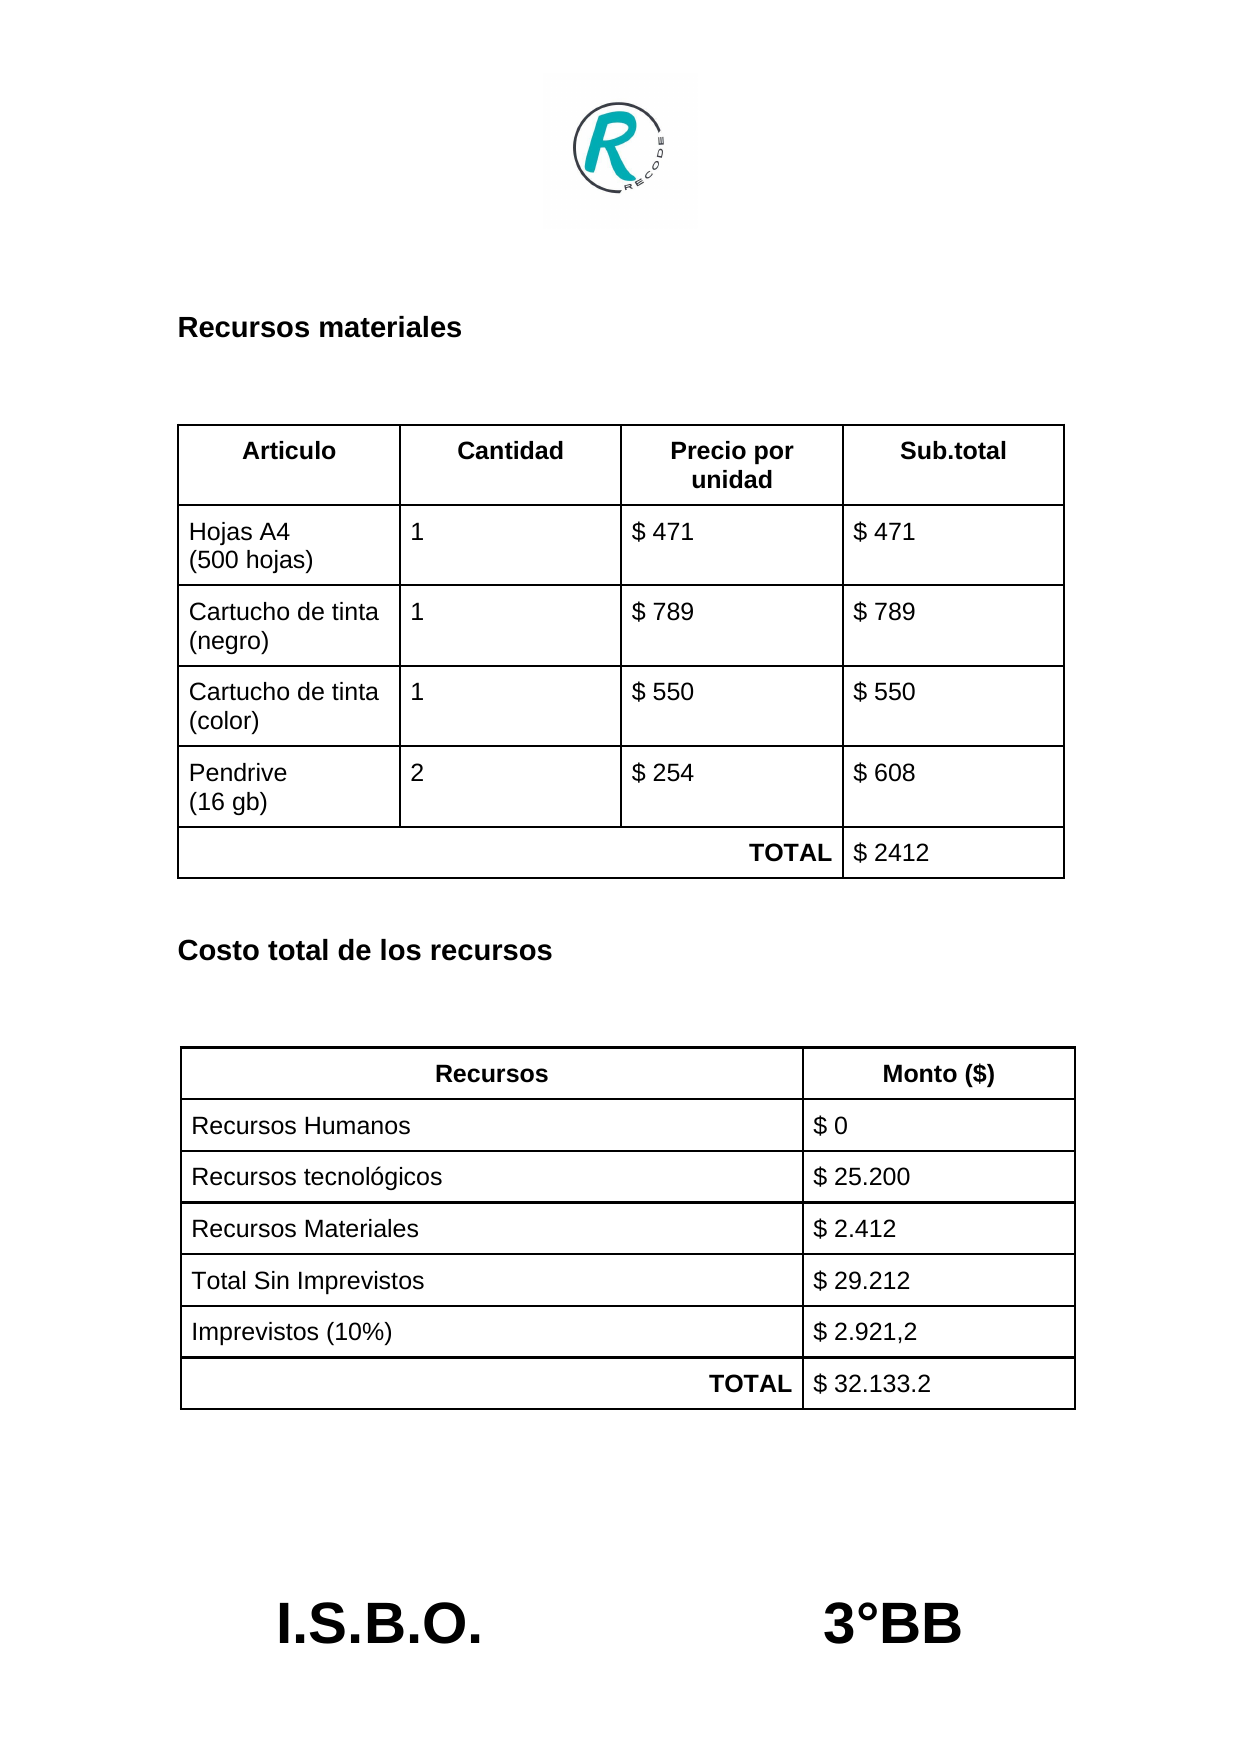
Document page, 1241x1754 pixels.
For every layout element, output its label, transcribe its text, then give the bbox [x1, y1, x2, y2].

table_cell TOTAL [179, 828, 842, 877]
table_cell $ 2.921,2 [804, 1307, 1074, 1356]
table_cell $ 2.412 [804, 1204, 1074, 1253]
table_cell 2 [401, 747, 620, 826]
table_cell Recursos Humanos [182, 1100, 802, 1150]
table_cell TOTAL [182, 1359, 802, 1408]
table_cell Cartucho de tinta (color) [179, 667, 399, 745]
text Costo total de los recursos [177, 933, 1063, 967]
table_cell $ 29.212 [804, 1255, 1074, 1305]
text Recursos materiales [177, 310, 1063, 344]
table_cell $ 789 [844, 586, 1063, 665]
table_header Monto ($) [804, 1049, 1074, 1098]
table_cell Cartucho de tinta (negro) [179, 586, 399, 665]
table_cell $ 254 [622, 747, 842, 826]
table_cell Recursos Materiales [182, 1204, 802, 1253]
table_header Precio por unidad [622, 426, 842, 504]
table_cell $ 550 [844, 667, 1063, 745]
table_header Recursos [182, 1049, 802, 1098]
table_cell $ 789 [622, 586, 842, 665]
table_cell $ 550 [622, 667, 842, 745]
table_cell Total Sin Imprevistos [182, 1255, 802, 1305]
table_cell $ 32.133.2 [804, 1359, 1074, 1408]
table_cell $ 608 [844, 747, 1063, 826]
table_cell $ 25.200 [804, 1152, 1074, 1201]
picture [542, 73, 698, 229]
table_header Articulo [179, 426, 399, 504]
table_header Sub.total [844, 426, 1063, 504]
table_cell 1 [401, 667, 620, 745]
table_cell Imprevistos (10%) [182, 1307, 802, 1356]
table_cell Recursos tecnológicos [182, 1152, 802, 1201]
table_cell 1 [401, 586, 620, 665]
table_header Cantidad [401, 426, 620, 504]
table_cell $ 471 [844, 506, 1063, 584]
table_cell Hojas A4 (500 hojas) [179, 506, 399, 584]
table_cell Pendrive (16 gb) [179, 747, 399, 826]
table_cell $ 2412 [844, 828, 1063, 877]
table_cell 1 [401, 506, 620, 584]
table_cell $ 471 [622, 506, 842, 584]
table_cell $ 0 [804, 1100, 1074, 1150]
